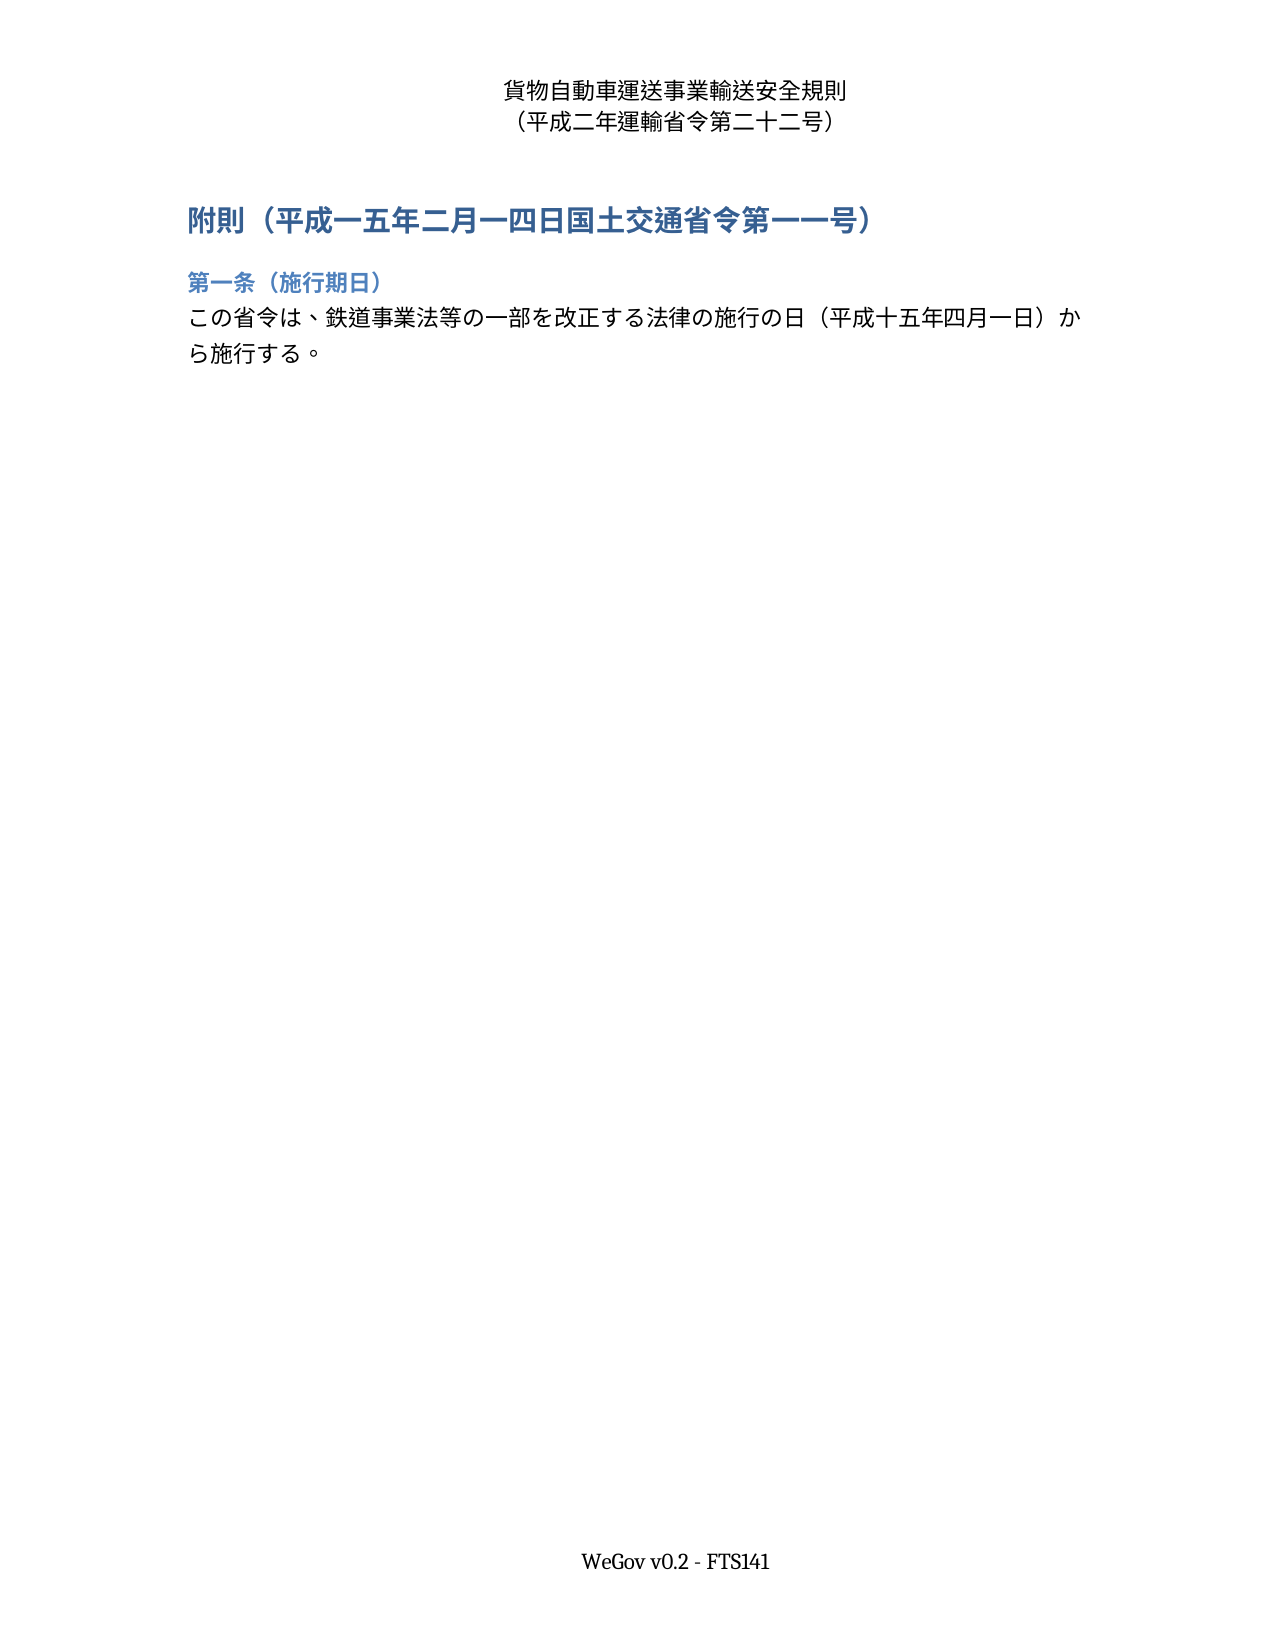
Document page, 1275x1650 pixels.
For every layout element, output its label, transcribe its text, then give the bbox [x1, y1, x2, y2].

subtitle 附則（平成一五年二月一四日国土交通省令第一一号） [187, 200, 1087, 240]
subtitle 第一条（施行期日） [187, 266, 1087, 298]
text この省令は、鉄道事業法等の一部を改正する法律の施行の日（平成十五年四月一日）から施行する。 [187, 302, 1087, 369]
